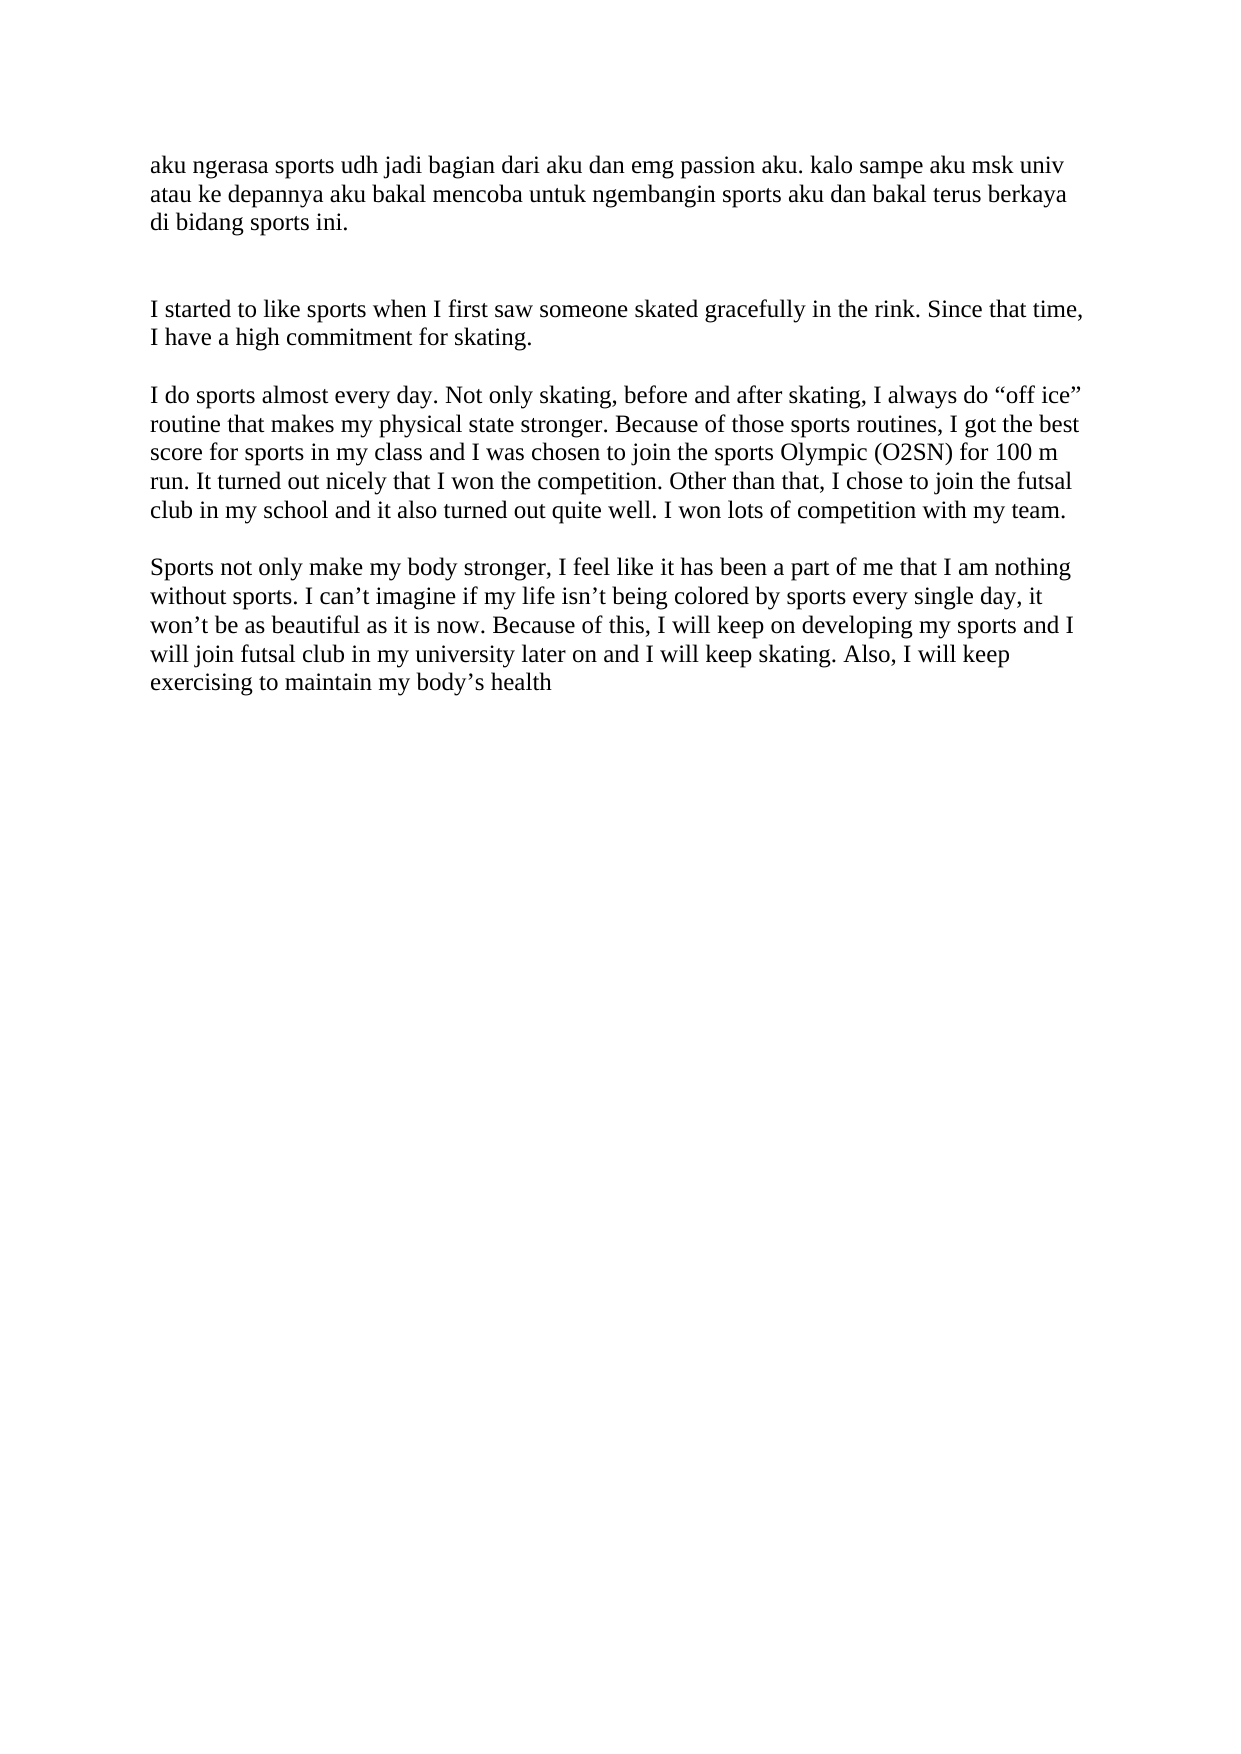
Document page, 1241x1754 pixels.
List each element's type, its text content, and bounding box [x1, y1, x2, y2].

text I do sports almost every day. Not only skating, before and after skating, I always do “off ice” routine that makes my physical state stronger. Because of those sports routines, I got the best score for sports in my class and I was chosen to join the sports Olympic (O2SN) for 100 m run. It turned out nicely that I won the competition. Other than that, I chose to join the futsal club in my school and it also turned out quite well. I won lots of competition with my team. [150, 380, 1090, 524]
text I started to like sports when I first saw someone skated gracefully in the rink. Since that time, I have a high commitment for skating. [150, 294, 1090, 351]
text Sports not only make my body stronger, I feel like it has been a part of me that I am nothing without sports. I can’t imagine if my life isn’t being colored by sports every single day, it won’t be as beautiful as it is now. Because of this, I will keep on developing my sports and I will join futsal club in my university later on and I will keep skating. Also, I will keep exercising to maintain my body’s health [150, 552, 1090, 696]
text aku ngerasa sports udh jadi bagian dari aku dan emg passion aku. kalo sampe aku msk univ atau ke depannya aku bakal mencoba untuk ngembangin sports aku dan bakal terus berkaya di bidang sports ini. [150, 150, 1090, 236]
